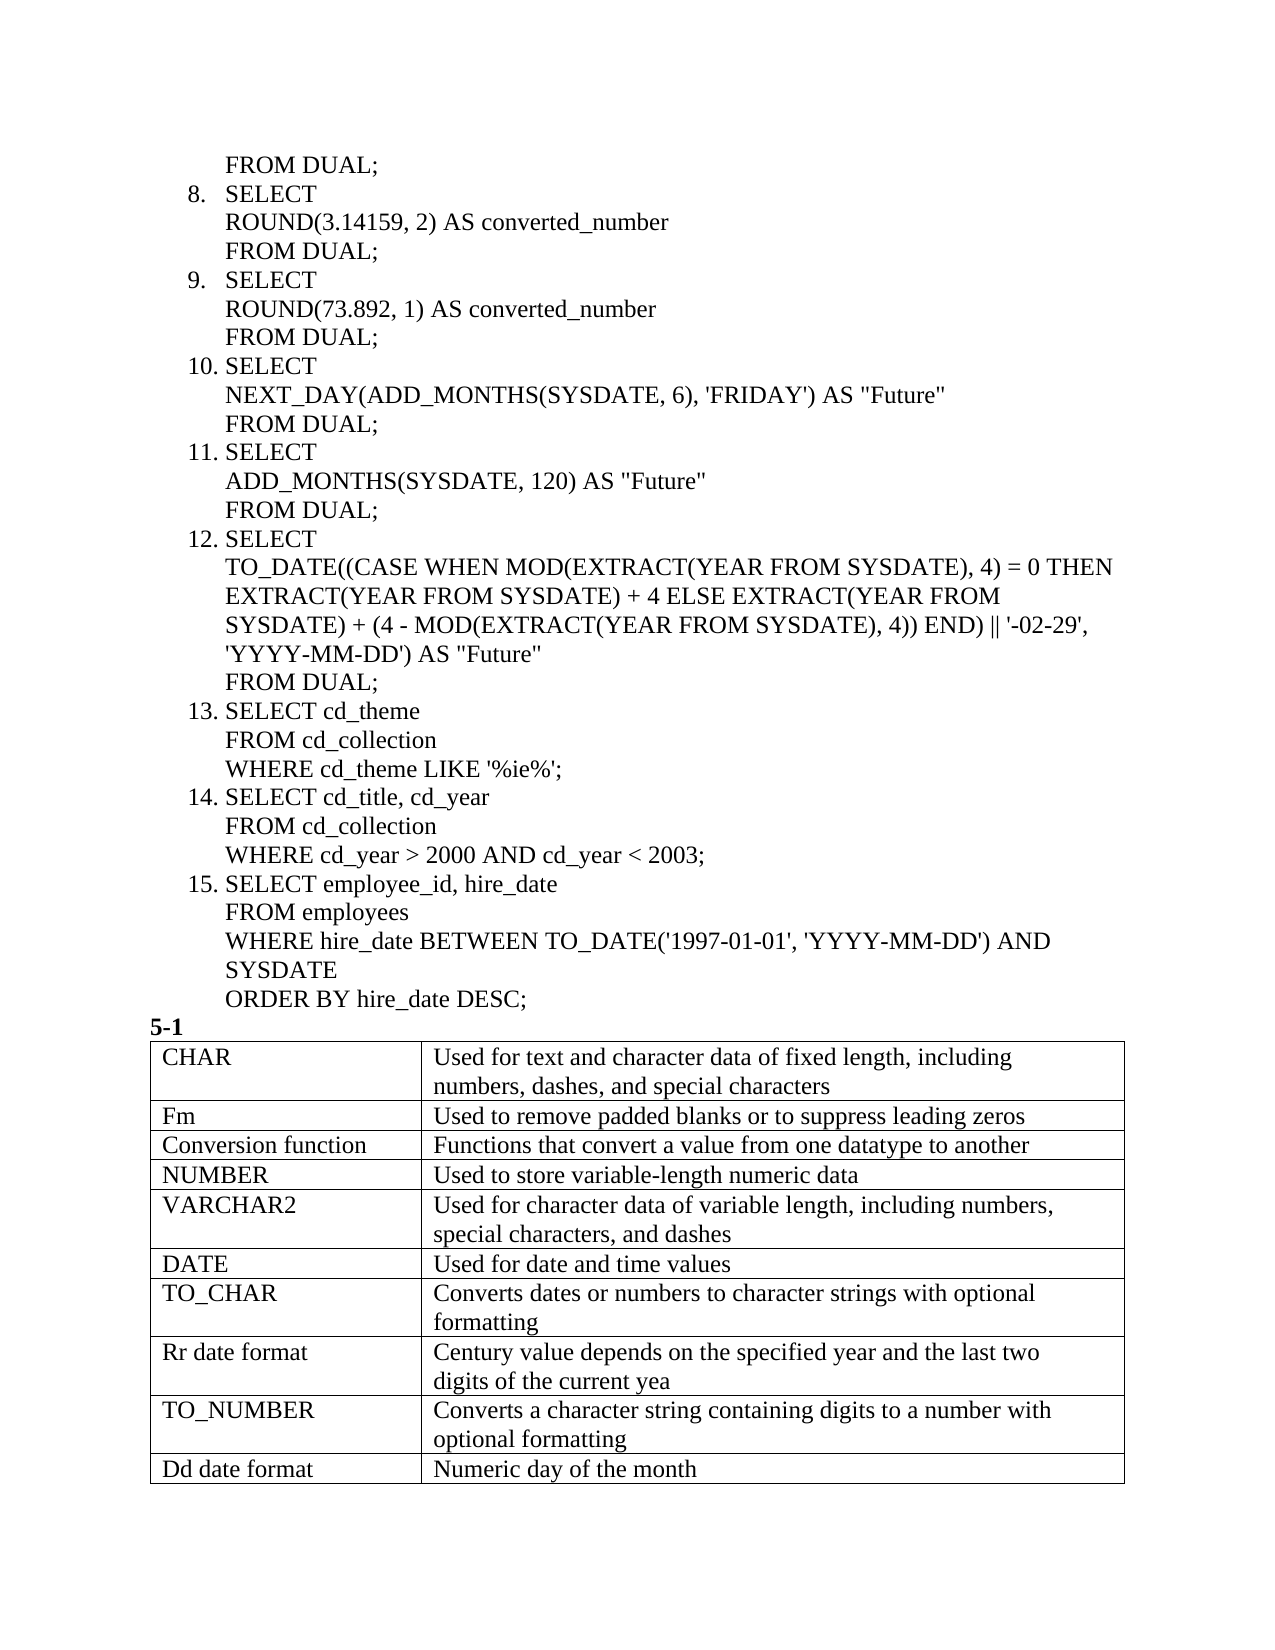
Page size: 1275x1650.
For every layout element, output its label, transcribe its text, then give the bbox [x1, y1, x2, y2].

table_cell Converts a character string containing digits to a number with optional formatting [422, 1396, 1124, 1453]
table_cell TO_CHAR [151, 1279, 421, 1336]
list SELECT cd_title, cd_year [187, 782, 1125, 811]
table_cell Conversion function [151, 1131, 421, 1159]
table_cell Converts dates or numbers to character strings with optional formatting [422, 1279, 1124, 1336]
table_header CHAR [151, 1042, 421, 1100]
list SELECT [187, 179, 1125, 207]
table_cell Used for date and time values [422, 1249, 1124, 1277]
list FROM employees [225, 897, 1125, 926]
list WHERE cd_year > 2000 AND cd_year < 2003; [225, 840, 1125, 869]
table_cell Used to store variable-length numeric data [422, 1160, 1124, 1189]
list FROM DUAL; [225, 322, 1125, 351]
table_cell Used to remove padded blanks or to suppress leading zeros [422, 1101, 1124, 1129]
table_cell Numeric day of the month [422, 1454, 1124, 1483]
list FROM DUAL; [225, 150, 1125, 179]
list ORDER BY hire_date DESC; [225, 984, 1125, 1012]
list SELECT cd_theme [187, 696, 1125, 725]
table_cell Functions that convert a value from one datatype to another [422, 1131, 1124, 1159]
list FROM DUAL; [225, 409, 1125, 437]
table_cell Dd date format [151, 1454, 421, 1483]
list SELECT [187, 437, 1125, 466]
table_cell VARCHAR2 [151, 1190, 421, 1248]
table_cell NUMBER [151, 1160, 421, 1189]
text 5-1 [150, 1012, 1125, 1041]
list SELECT [187, 351, 1125, 380]
table_cell Fm [151, 1101, 421, 1129]
list FROM DUAL; [225, 667, 1125, 696]
table_cell Century value depends on the specified year and the last two digits of the current yea [422, 1337, 1124, 1394]
list SELECT employee_id, hire_date [187, 869, 1125, 897]
list ADD_MONTHS(SYSDATE, 120) AS "Future" [225, 466, 1125, 495]
list TO_DATE((CASE WHEN MOD(EXTRACT(YEAR FROM SYSDATE), 4) = 0 THEN EXTRACT(YEAR FROM SYSDATE) + 4 ELSE EXTRACT(YEAR FROM SYSDATE) + (4 - MOD(EXTRACT(YEAR FROM SYSDATE), 4)) END) || '-02-29', 'YYYY-MM-DD') AS "Future" [225, 552, 1125, 667]
table_cell Used for character data of variable length, including numbers, special characters, and dashes [422, 1190, 1124, 1248]
table_cell DATE [151, 1249, 421, 1277]
list ROUND(73.892, 1) AS converted_number [225, 294, 1125, 322]
table_cell TO_NUMBER [151, 1396, 421, 1453]
table_cell Rr date format [151, 1337, 421, 1394]
list FROM DUAL; [225, 495, 1125, 524]
list SELECT [187, 265, 1125, 294]
list ROUND(3.14159, 2) AS converted_number [225, 207, 1125, 236]
list FROM cd_collection [225, 725, 1125, 754]
table_header Used for text and character data of fixed length, including numbers, dashes, and special characters [422, 1042, 1124, 1100]
list NEXT_DAY(ADD_MONTHS(SYSDATE, 6), 'FRIDAY') AS "Future" [225, 380, 1125, 409]
list FROM DUAL; [225, 236, 1125, 265]
list WHERE hire_date BETWEEN TO_DATE('1997-01-01', 'YYYY-MM-DD') AND SYSDATE [225, 926, 1125, 984]
list FROM cd_collection [225, 811, 1125, 840]
list WHERE cd_theme LIKE '%ie%'; [225, 754, 1125, 782]
list SELECT [187, 524, 1125, 552]
